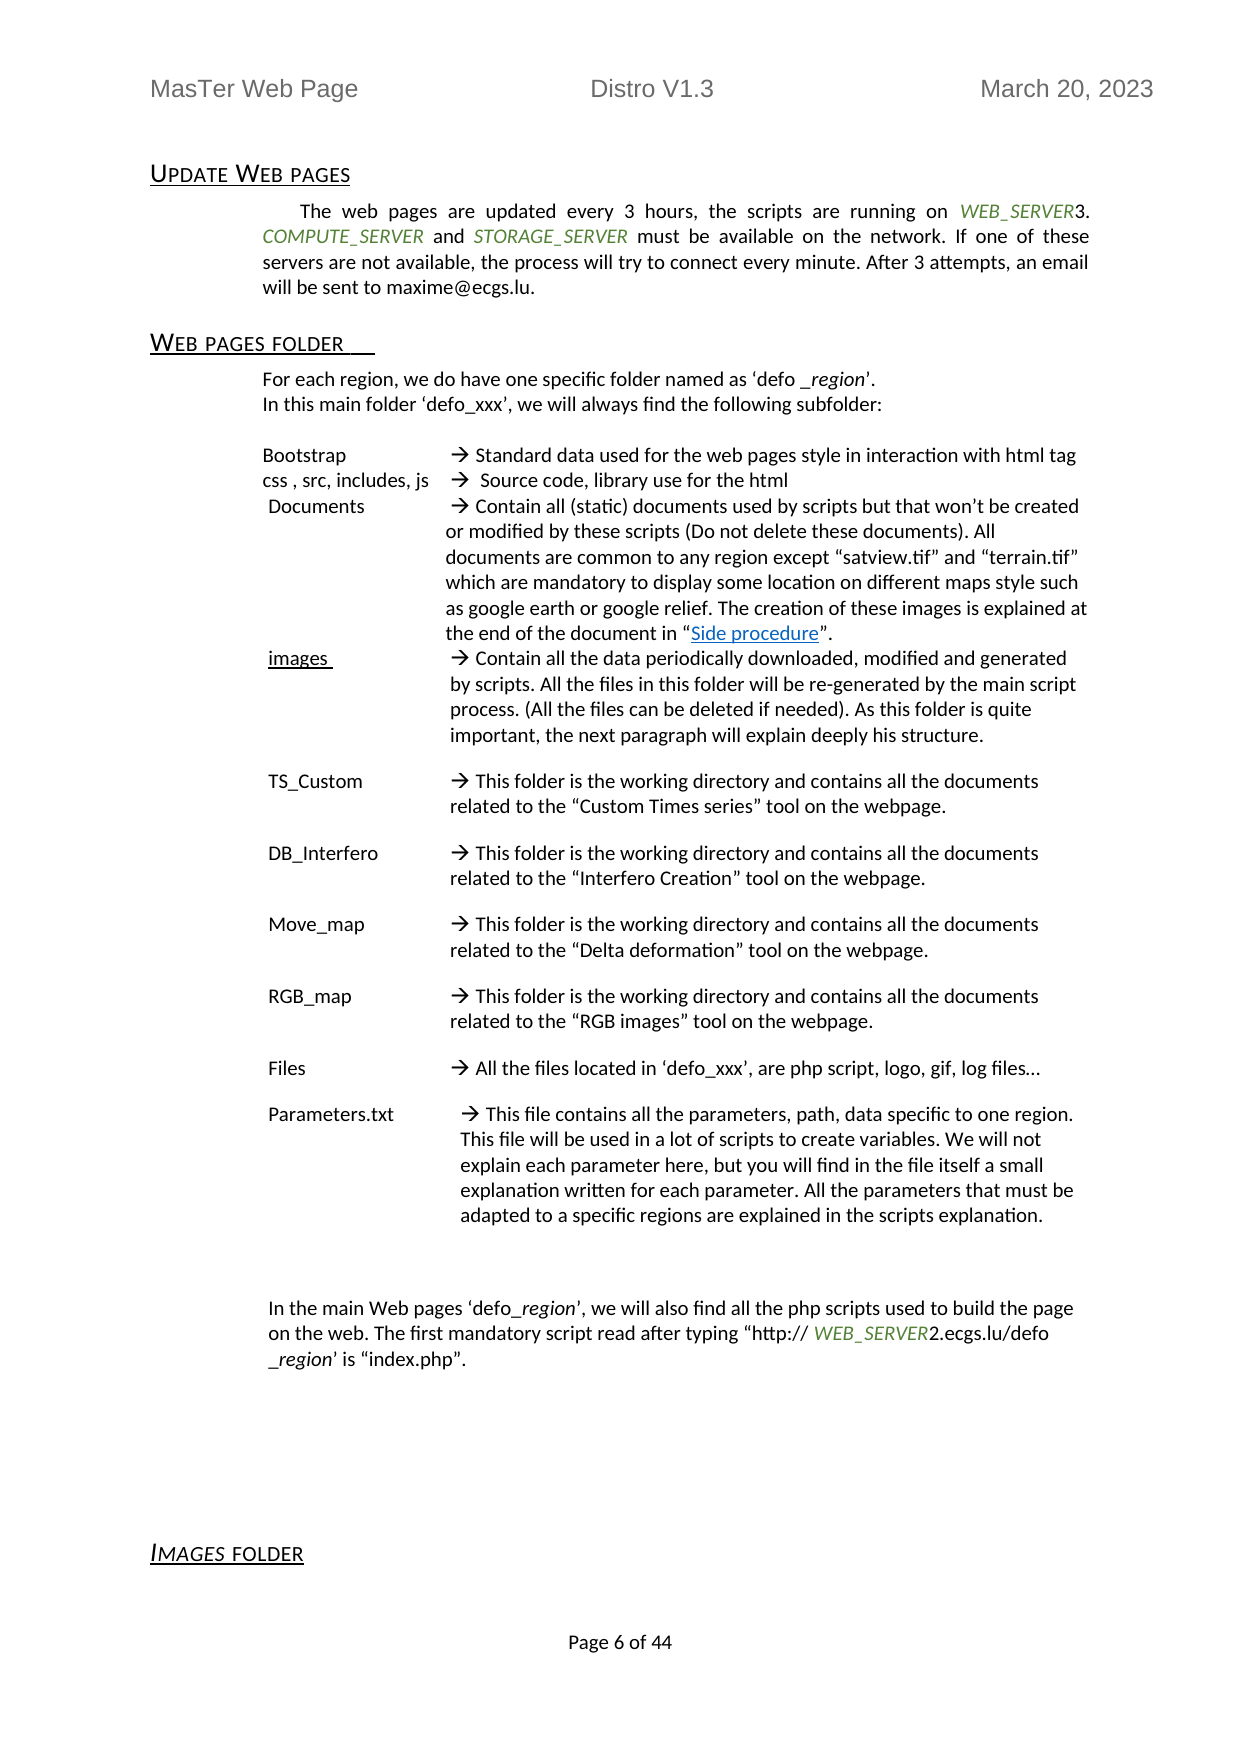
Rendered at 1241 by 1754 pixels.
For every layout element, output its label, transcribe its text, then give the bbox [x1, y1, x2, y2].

text DB_Interfero This folder is the working directory and contains all the documents related to the “Interfero Creation” tool on the webpage. [268, 840, 1090, 891]
list css , src, includes, js Source code, library use for the html [262, 468, 1090, 493]
list Documents Contain all (static) documents used by scripts but that won’t be created or modified by these scripts (Do not delete these documents). All documents are common to any region except “satview.tif” and “terrain.tif” which are mandatory to display some location on different maps style such as google earth or google relief. The creation of these images is explained at the end of the document in “Side procedure”. [268, 493, 1090, 646]
list For each region, we do have one specific folder named as ‘defo _region’. [262, 366, 1090, 391]
list In this main folder ‘defo_xxx’, we will always find the following subfolder: [262, 391, 1090, 417]
text Move_map This folder is the working directory and contains all the documents related to the “Delta deformation” tool on the webpage. [268, 911, 1090, 962]
text In the main Web pages ‘defo_region’, we will also find all the php scripts used to build the page on the web. The first mandatory script read after typing “http:// WEB_SERVER2.ecgs.lu/defo _region’ is “index.php”. [268, 1295, 1090, 1371]
text Parameters.txt This file contains all the parameters, path, data specific to one region. This file will be used in a lot of scripts to create variables. We will not explain each parameter here, but you will find in the file itself a small explanation written for each parameter. All the parameters that must be adapted to a specific regions are explained in the scripts explanation. [268, 1101, 1090, 1228]
list Bootstrap Standard data used for the web pages style in interaction with html tag [262, 442, 1090, 468]
text TS_Custom This folder is the working directory and contains all the documents related to the “Custom Times series” tool on the webpage. [268, 768, 1090, 819]
list images Contain all the data periodically downloaded, modified and generated by scripts. All the files in this folder will be re-generated by the main script process. (All the files can be deleted if needed). As this folder is quite important, the next paragraph will explain deeply his structure. [268, 646, 1090, 747]
list The web pages are updated every 3 hours, the scripts are running on WEB_SERVER3. COMPUTE_SERVER and STORAGE_SERVER must be available on the network. If one of these servers are not available, the process will try to connect every minute. After 3 attempts, an email will be sent to maxime@ecgs.lu. [262, 198, 1090, 300]
text RGB_map This folder is the working directory and contains all the documents related to the “RGB images” tool on the webpage. [268, 983, 1090, 1034]
subtitle Images folder [150, 1535, 1090, 1568]
subtitle Web pages folder [150, 325, 1090, 358]
text Files All the files located in ‘defo_xxx’, are php script, logo, gif, log files… [268, 1055, 1090, 1080]
subtitle Update Web pages [150, 157, 1090, 190]
